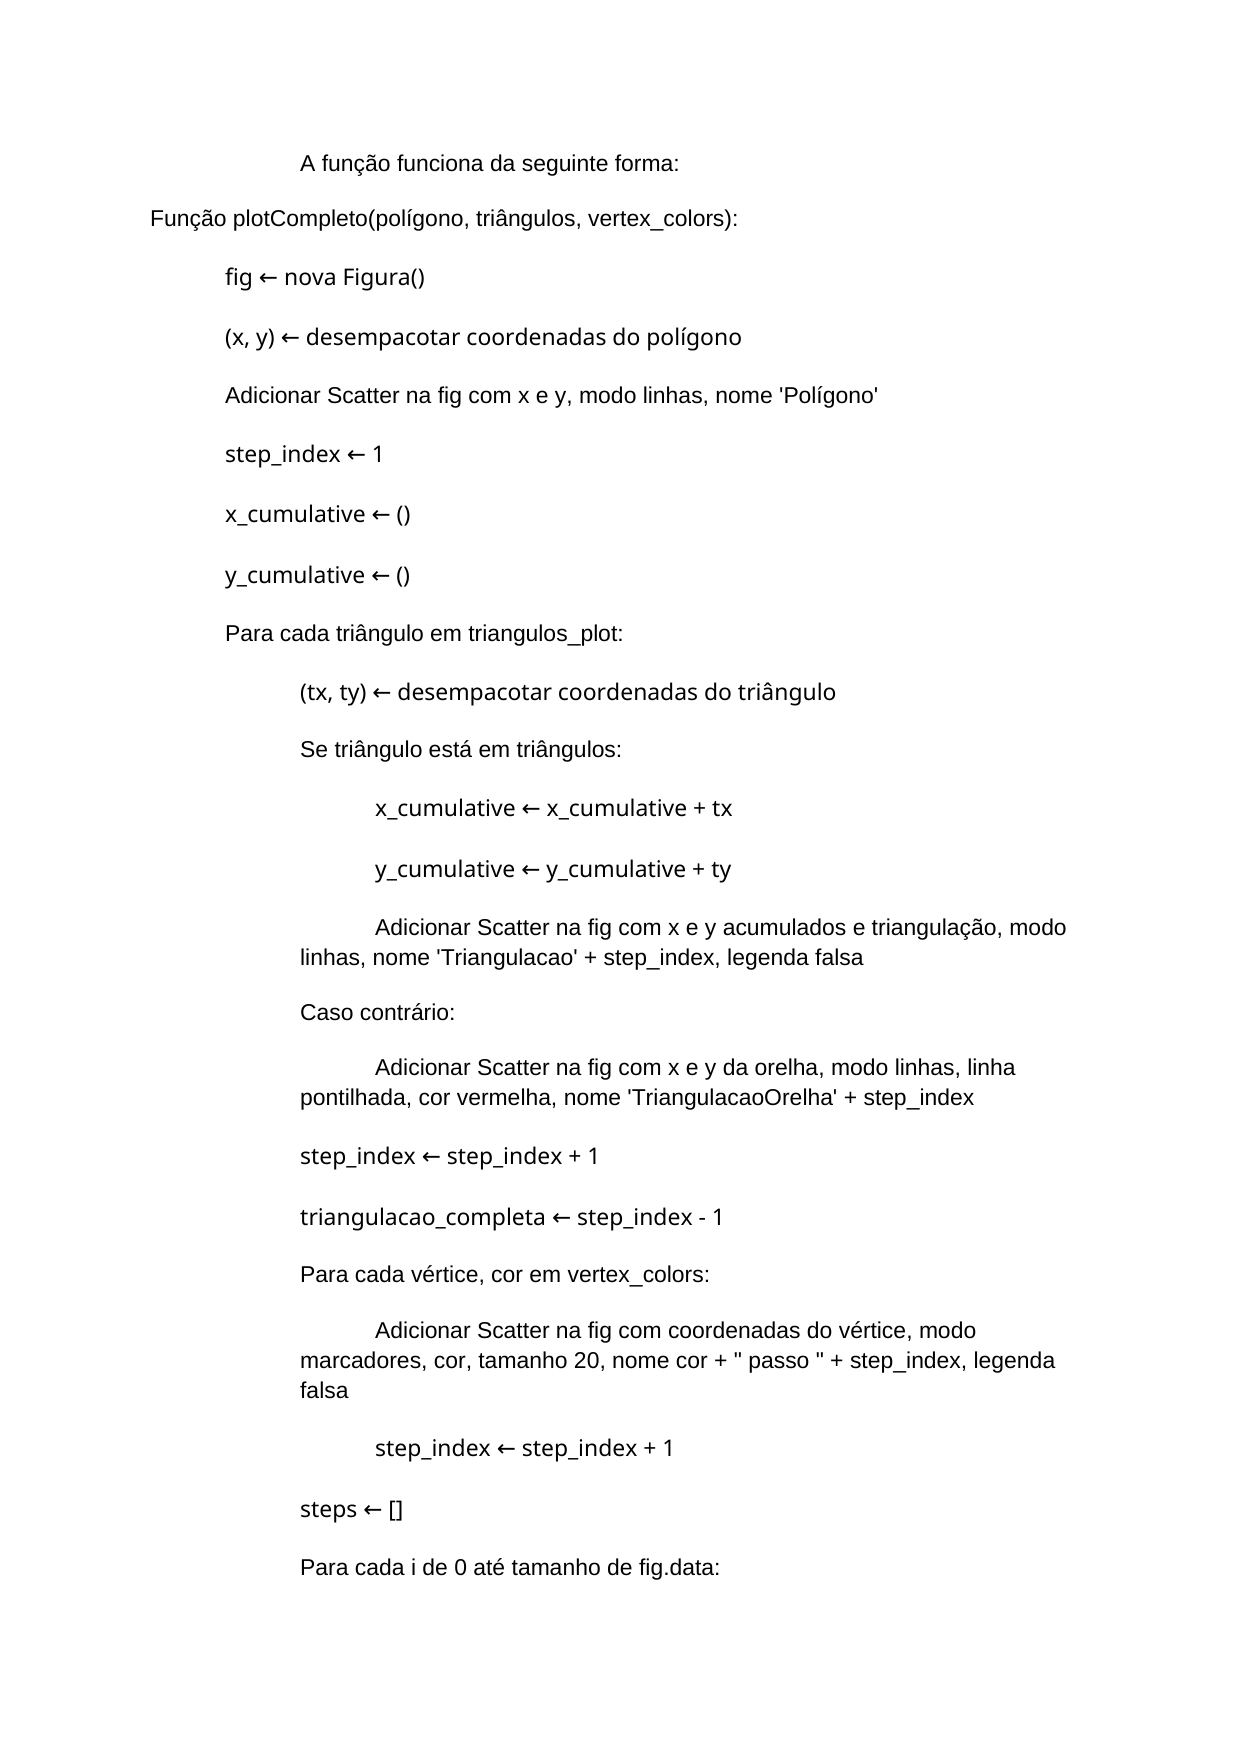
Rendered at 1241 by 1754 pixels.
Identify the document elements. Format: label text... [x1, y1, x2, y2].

text Para cada i de 0 até tamanho de fig.data: [300, 1554, 1090, 1581]
text triangulacao_completa ← step_index - 1 [300, 1201, 1090, 1232]
text steps ← [] [300, 1493, 1090, 1524]
text x_cumulative ← x_cumulative + tx [300, 792, 1090, 823]
text (tx, ty) ← desempacotar coordenadas do triângulo [225, 676, 1090, 707]
text Para cada vértice, cor em vertex_colors: [300, 1261, 1090, 1288]
text A função funciona da seguinte forma: [225, 150, 1090, 176]
text y_cumulative ← y_cumulative + ty [300, 853, 1090, 884]
text step_index ← step_index + 1 [300, 1432, 1090, 1463]
text (x, y) ← desempacotar coordenadas do polígono [150, 321, 1090, 353]
text Caso contrário: [300, 999, 1090, 1025]
text step_index ← 1 [150, 437, 1090, 469]
text Adicionar Scatter na fig com x e y acumulados e triangulação, modo linhas, nome 'Triangulacao' + step_index, legenda falsa [300, 913, 1090, 970]
text x_cumulative ← () [150, 498, 1090, 530]
text Se triângulo está em triângulos: [225, 736, 1090, 763]
text Função plotCompleto(polígono, triângulos, vertex_colors): [150, 205, 1090, 232]
text Para cada triângulo em triangulos_plot: [150, 620, 1090, 647]
text y_cumulative ← () [150, 559, 1090, 591]
text fig ← nova Figura() [150, 260, 1090, 292]
text step_index ← step_index + 1 [300, 1139, 1090, 1171]
text Adicionar Scatter na fig com x e y da orelha, modo linhas, linha pontilhada, cor vermelha, nome 'TriangulacaoOrelha' + step_index [300, 1054, 1090, 1111]
text Adicionar Scatter na fig com coordenadas do vértice, modo marcadores, cor, tamanho 20, nome cor + " passo " + step_index, legenda falsa [300, 1317, 1090, 1403]
text Adicionar Scatter na fig com x e y, modo linhas, nome 'Polígono' [150, 382, 1090, 409]
